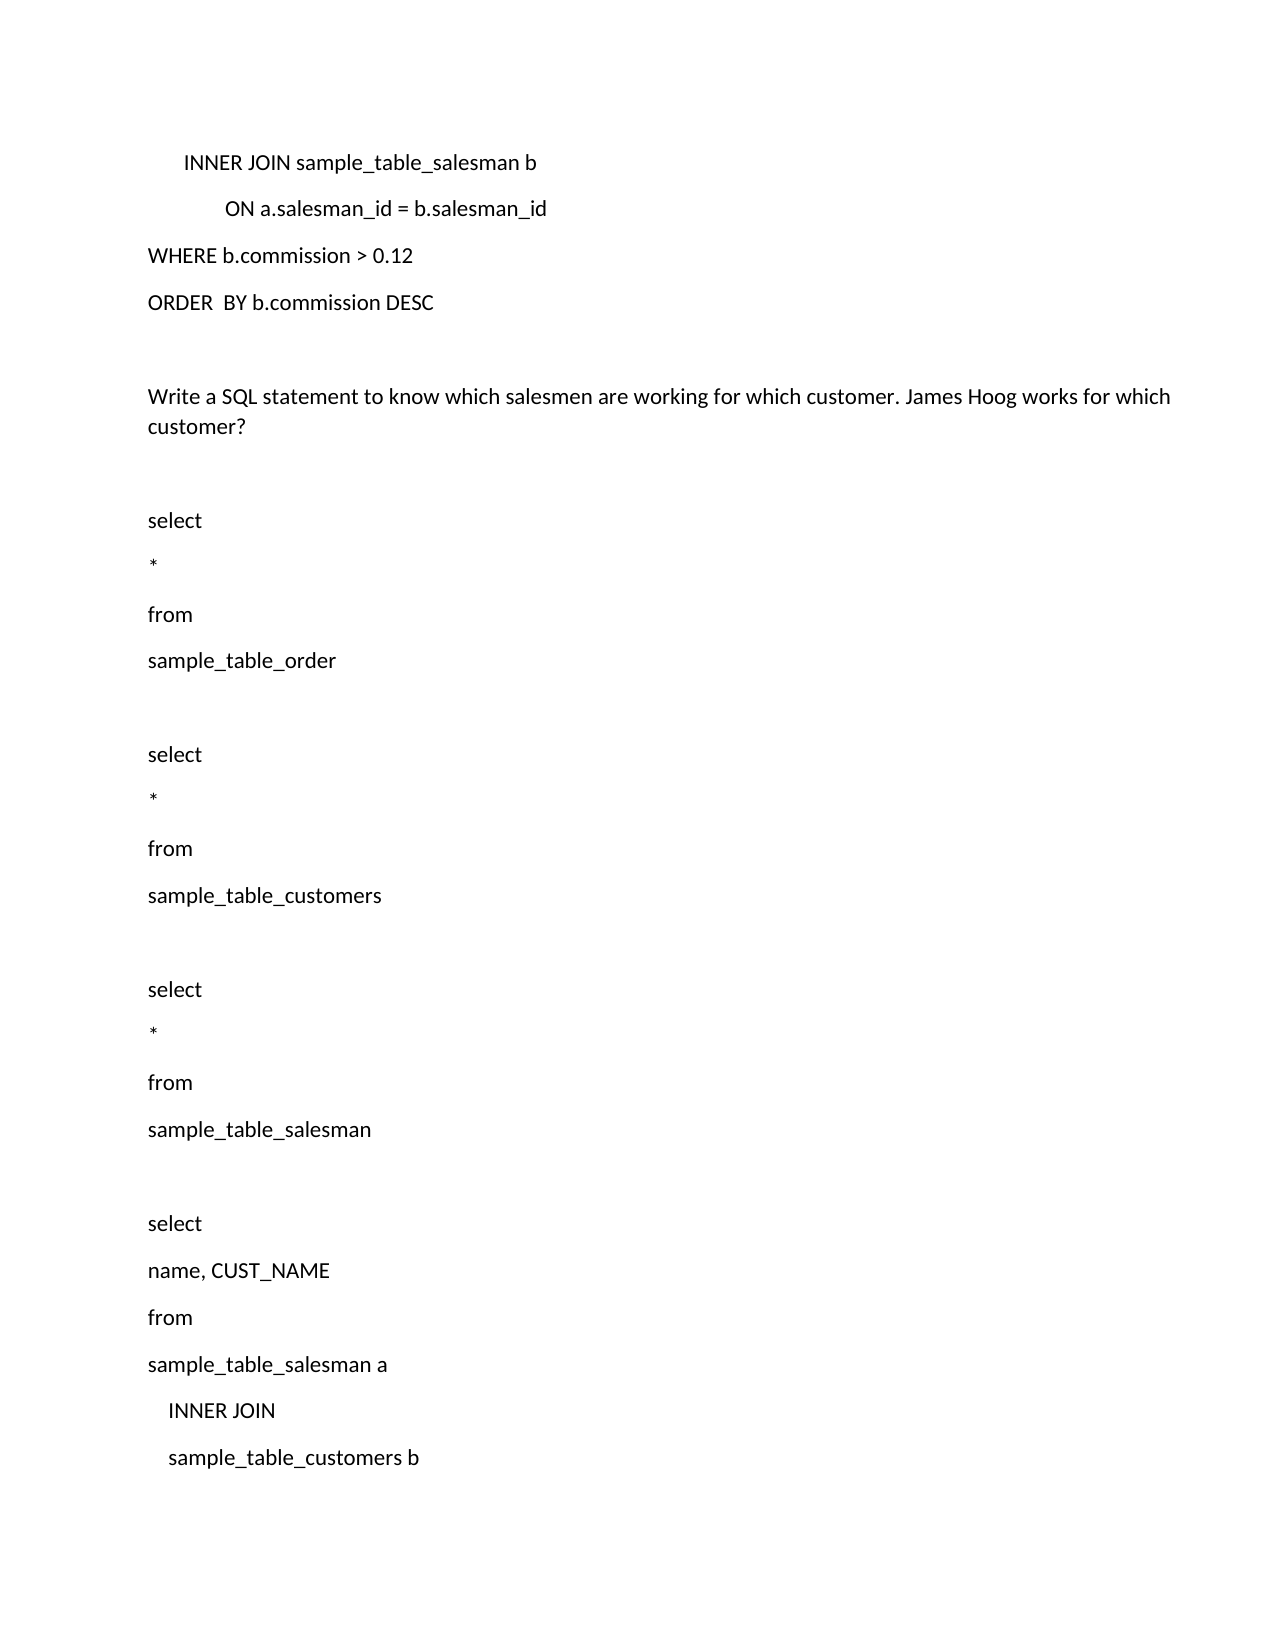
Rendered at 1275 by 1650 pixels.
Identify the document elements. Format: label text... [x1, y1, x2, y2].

text select [148, 975, 1172, 1003]
text from [148, 1303, 1172, 1331]
text * [148, 1022, 1172, 1049]
text WHERE b.commission > 0.12 [148, 241, 1172, 269]
text name, CUST_NAME [148, 1256, 1172, 1284]
text sample_table_customers b [148, 1443, 1172, 1471]
text from [148, 1068, 1172, 1096]
text * [148, 787, 1172, 815]
text INNER JOIN sample_table_salesman b [148, 148, 1172, 176]
text sample_table_salesman [148, 1115, 1172, 1143]
text ON a.salesman_id = b.salesman_id [148, 194, 1172, 222]
text from [148, 834, 1172, 862]
text sample_table_order [148, 647, 1172, 674]
text from [148, 600, 1172, 628]
text INNER JOIN [148, 1397, 1172, 1424]
text sample_table_customers [148, 881, 1172, 909]
text select [148, 506, 1172, 534]
text ORDER BY b.commission DESC [148, 288, 1172, 316]
text Write a SQL statement to know which salesmen are working for which customer. James Hoog works for which customer? [148, 382, 1172, 440]
text * [148, 553, 1172, 581]
text select [148, 1209, 1172, 1237]
text select [148, 740, 1172, 768]
text sample_table_salesman a [148, 1350, 1172, 1378]
